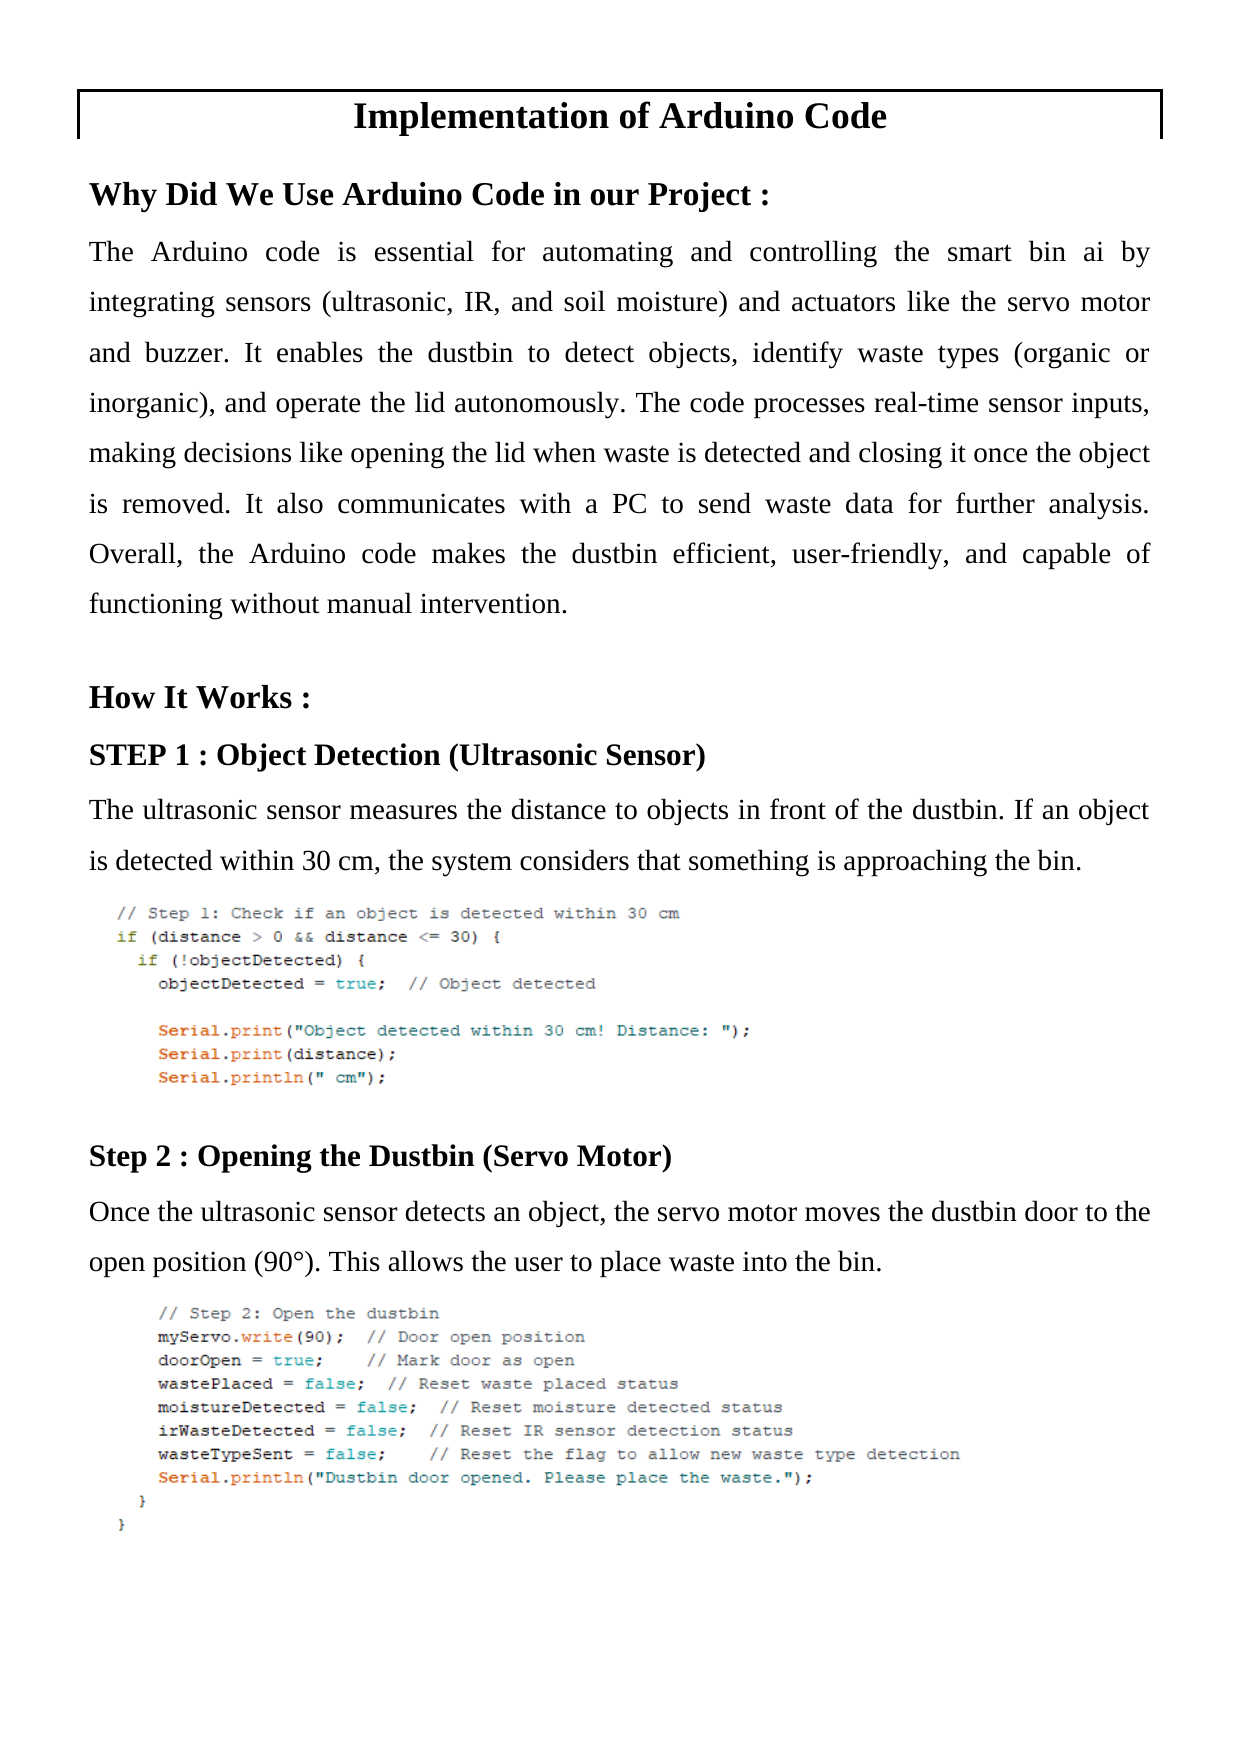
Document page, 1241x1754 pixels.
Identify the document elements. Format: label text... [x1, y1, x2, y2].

list The ultrasonic sensor measures the distance to objects in front of the dustbin. If an object is detected within 30 cm, the system considers that something is approaching the bin. [80, 792, 1160, 878]
text Why Did We Use Arduino Code in our Project : [80, 174, 1160, 215]
picture [88, 895, 1152, 1103]
text The Arduino code is essential for automating and controlling the smart bin ai by integrating sensors (ultrasonic, IR, and soil moisture) and actuators like the servo motor and buzzer. It enables the dustbin to detect objects, identify waste types (organic or inorganic), and operate the lid autonomously. The code processes real-time sensor inputs, making decisions like opening the lid when waste is detected and closing it once the object is removed. It also communicates with a PC to send waste data for further analysis. Overall, the Arduino code makes the dustbin efficient, user-friendly, and capable of functioning without manual intervention. [80, 234, 1160, 622]
list STEP 1 : Object Detection (Ultrasonic Sensor) [80, 736, 1160, 774]
text Implementation of Arduino Code [80, 92, 1160, 139]
picture [88, 1296, 1152, 1544]
list Step 2 : Opening the Dustbin (Servo Motor) [80, 1138, 1160, 1176]
list Once the ultrasonic sensor detects an object, the servo motor moves the dustbin door to the open position (90°). This allows the user to place waste into the bin. [80, 1194, 1160, 1279]
text How It Works : [80, 677, 1160, 717]
